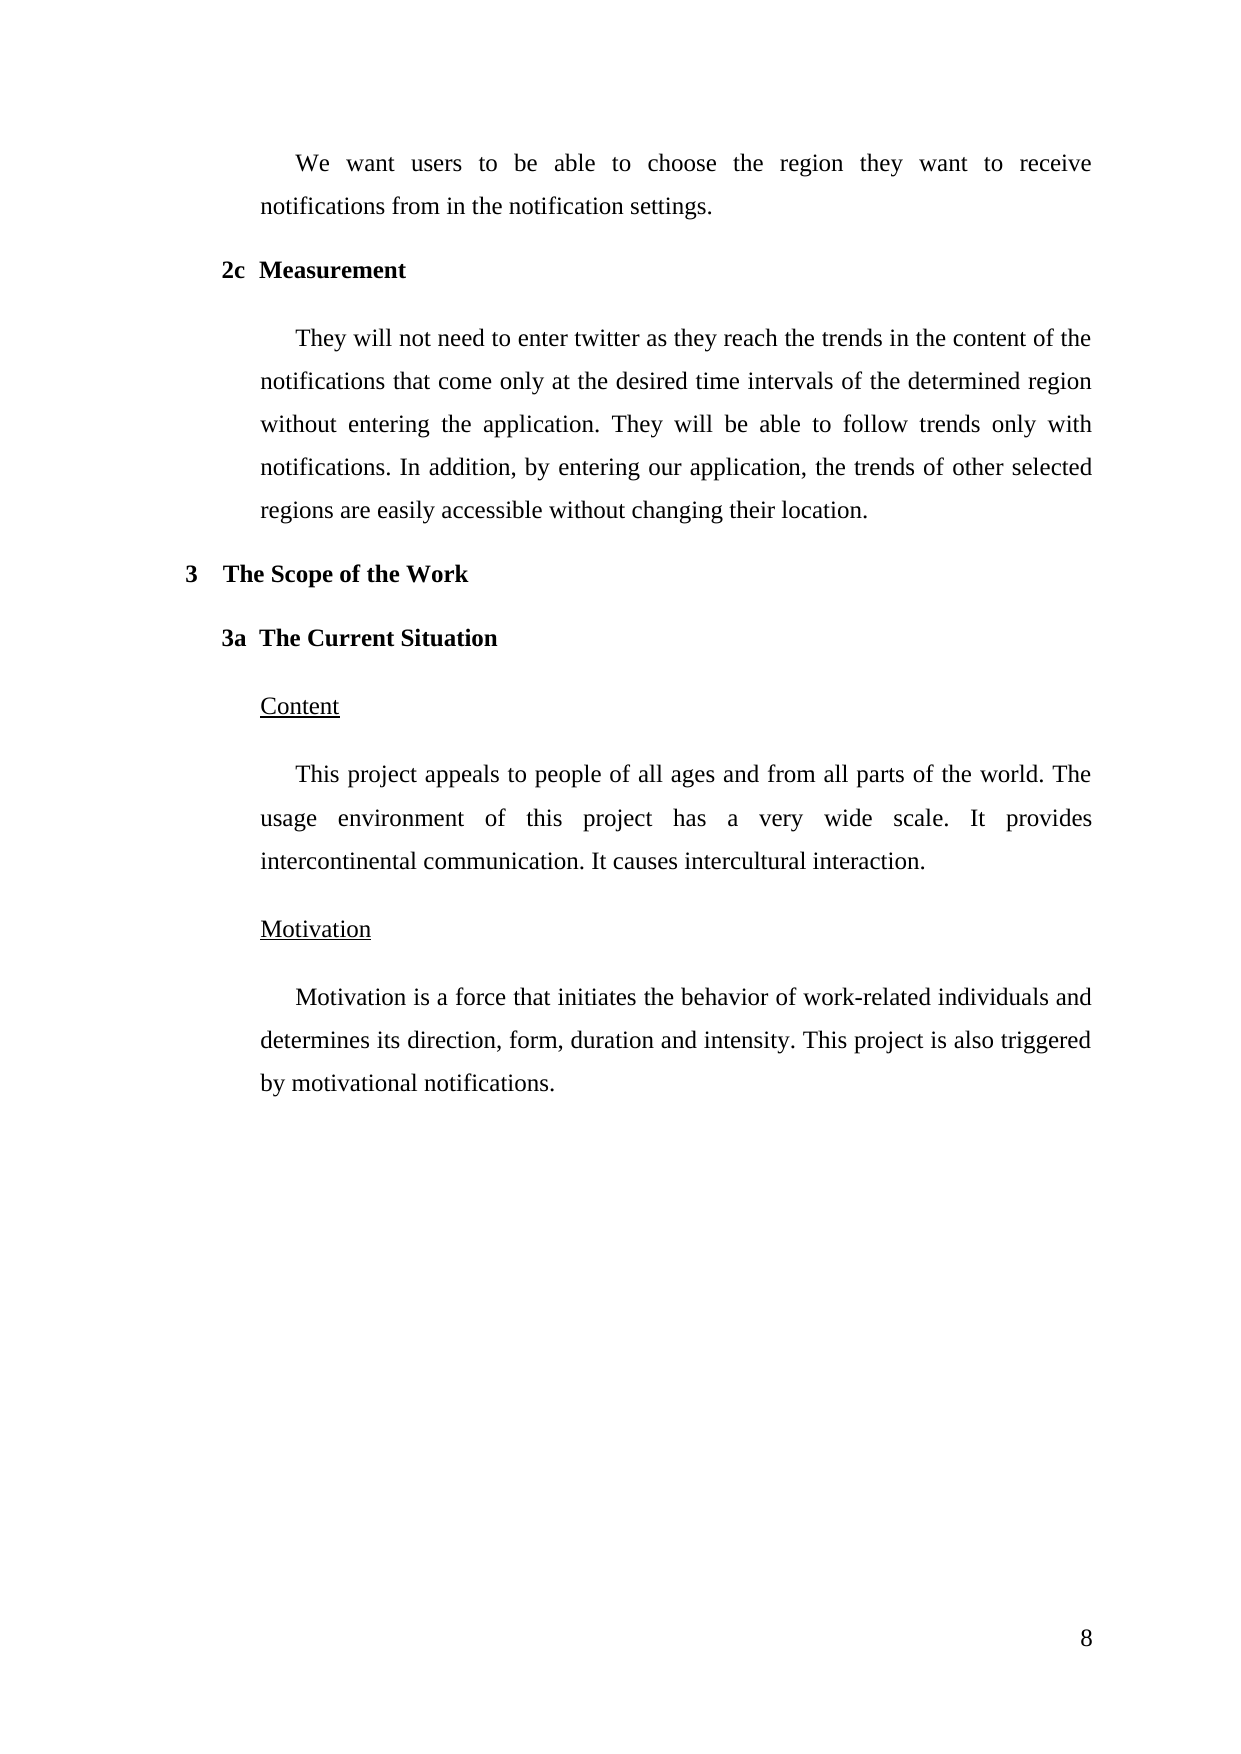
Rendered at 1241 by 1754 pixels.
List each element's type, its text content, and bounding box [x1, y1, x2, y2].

subtitle Motivation [260, 914, 1093, 943]
subtitle The Scope of the Work [185, 559, 1093, 588]
text We want users to be able to choose the region they want to receive notifications from in the notification settings. [260, 148, 1093, 219]
subtitle Measurement [221, 255, 1093, 283]
subtitle This project appeals to people of all ages and from all parts of the world. The usage environment of this project has a very wide scale. It provides intercontinental communication. It causes intercultural interaction. [260, 759, 1093, 874]
subtitle The Current Situation [221, 623, 1093, 652]
subtitle Content [260, 691, 1093, 720]
text Motivation is a force that initiates the behavior of work-related individuals and determines its direction, form, duration and intensity. This project is also triggered by motivational notifications. [260, 982, 1093, 1097]
text They will not need to enter twitter as they reach the trends in the content of the notifications that come only at the desired time intervals of the determined region without entering the application. They will be able to follow trends only with notifications. In addition, by entering our application, the trends of other selected regions are easily accessible without changing their location. [260, 323, 1093, 524]
